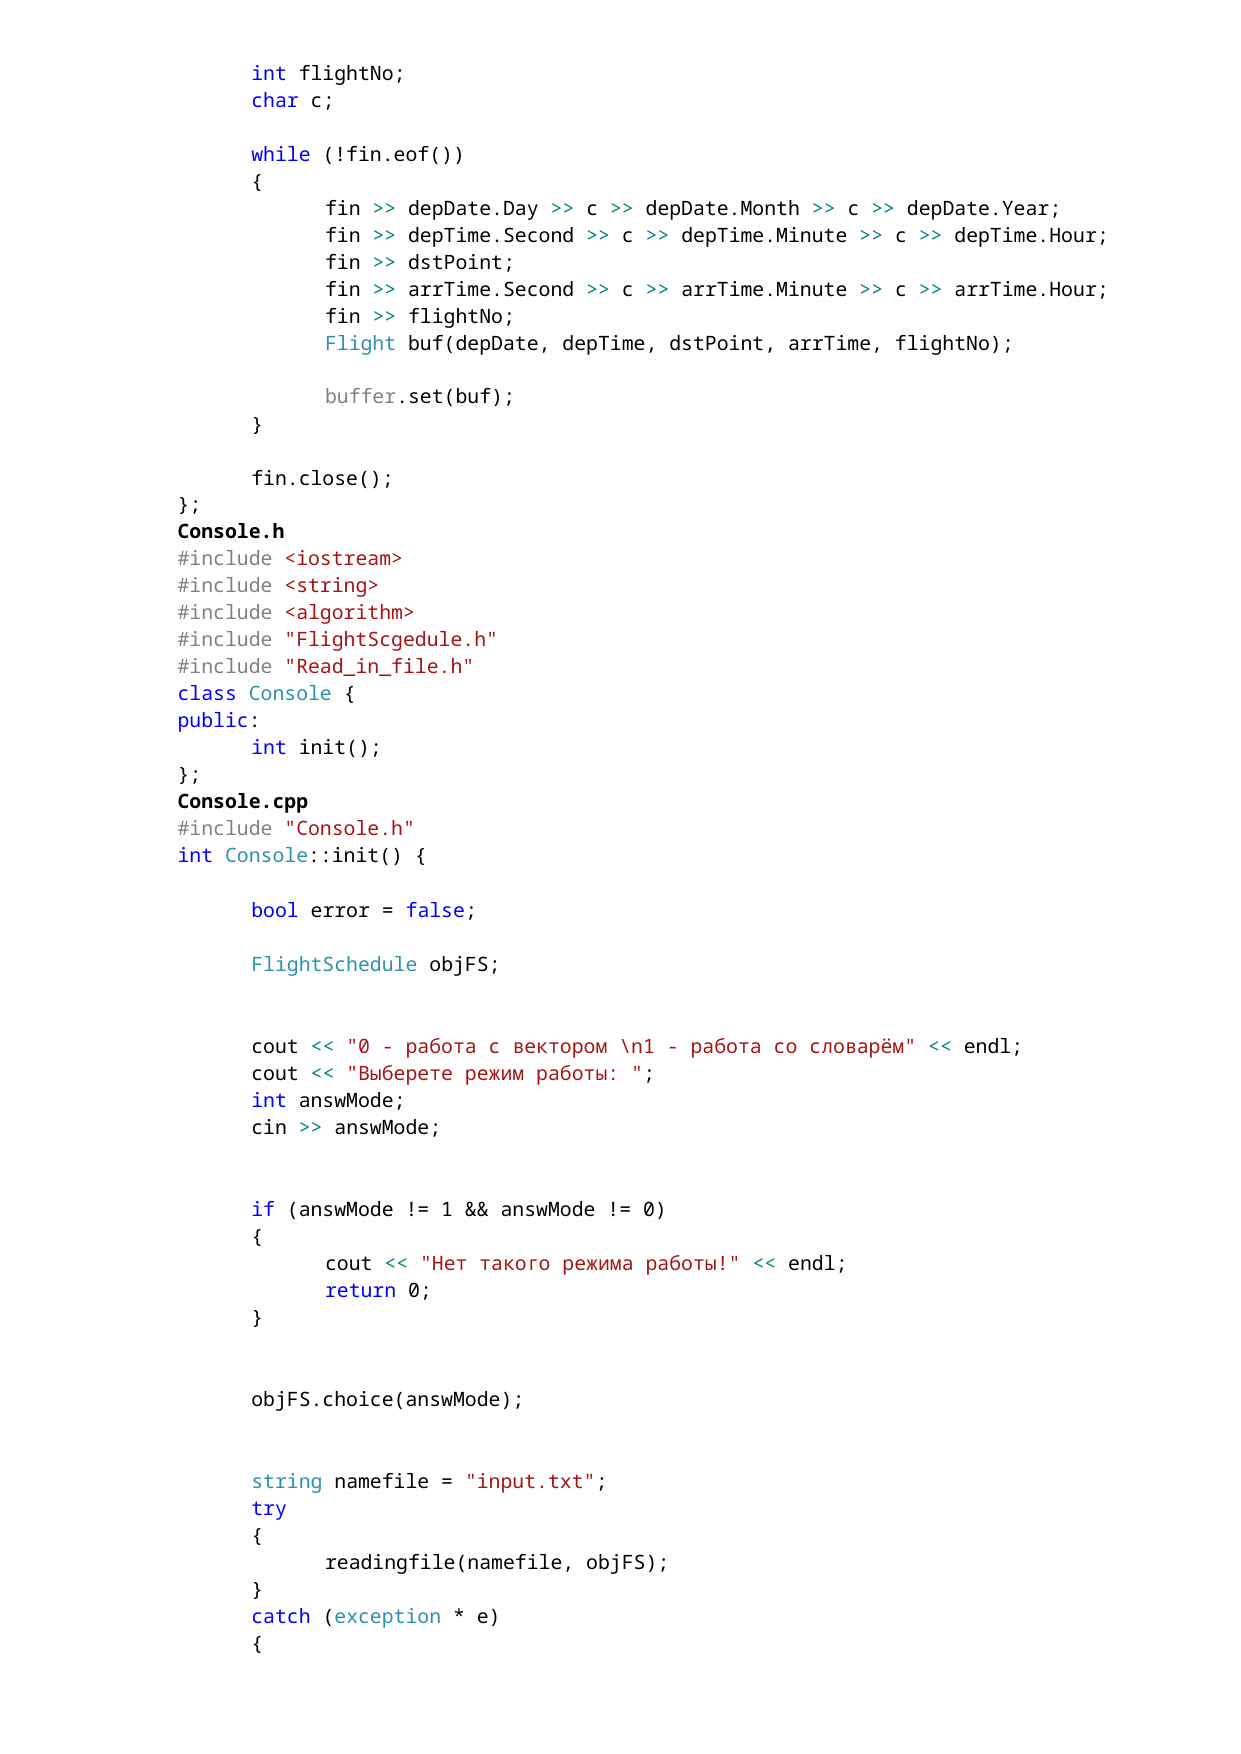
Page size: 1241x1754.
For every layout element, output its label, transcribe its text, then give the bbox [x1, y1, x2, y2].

text char c; [177, 86, 1152, 113]
text int init(); [177, 733, 1152, 761]
text }; [177, 491, 1152, 518]
text fin >> depTime.Second >> c >> depTime.Minute >> c >> depTime.Hour; [177, 221, 1152, 248]
text }; [177, 761, 1152, 787]
text try [177, 1494, 1152, 1521]
text buffer.set(buf); [177, 383, 1152, 410]
text #include "Console.h" [177, 814, 1152, 841]
text FlightSchedule objFS; [177, 950, 1152, 977]
text fin >> arrTime.Second >> c >> arrTime.Minute >> c >> arrTime.Hour; [177, 275, 1152, 302]
text } [177, 410, 1152, 437]
text fin.close(); [177, 464, 1152, 491]
text if (answMode != 1 && answMode != 0) [177, 1195, 1152, 1222]
text fin >> flightNo; [177, 302, 1152, 329]
text } [177, 1575, 1152, 1602]
text { [177, 1629, 1152, 1656]
text while (!fin.eof()) [177, 140, 1152, 167]
text bool error = false; [177, 896, 1152, 923]
text class Console { [177, 679, 1152, 707]
text cin >> answMode; [177, 1113, 1152, 1140]
text } [177, 1303, 1152, 1330]
text Console.h [177, 518, 1152, 545]
text cout << "Выберете режим работы: "; [177, 1059, 1152, 1086]
text #include <algorithm> [177, 599, 1152, 626]
text fin >> dstPoint; [177, 248, 1152, 275]
text #include <string> [177, 572, 1152, 599]
text string namefile = "input.txt"; [177, 1467, 1152, 1494]
text fin >> depDate.Day >> c >> depDate.Month >> c >> depDate.Year; [177, 194, 1152, 221]
text objFS.choice(answMode); [177, 1385, 1152, 1412]
text int Console::init() { [177, 841, 1152, 868]
text #include "Read_in_file.h" [177, 653, 1152, 679]
text { [177, 1521, 1152, 1548]
text cout << "0 - работа с вектором \n1 - работа со словарём" << endl; [177, 1032, 1152, 1059]
text #include <iostream> [177, 545, 1152, 572]
text { [177, 167, 1152, 194]
text { [177, 1222, 1152, 1249]
text Console.cpp [177, 787, 1152, 814]
text catch (exception * e) [177, 1602, 1152, 1629]
text return 0; [177, 1276, 1152, 1303]
text #include "FlightScgedule.h" [177, 626, 1152, 653]
text cout << "Нет такого режима работы!" << endl; [177, 1249, 1152, 1276]
text int answMode; [177, 1086, 1152, 1113]
text readingfile(namefile, objFS); [177, 1548, 1152, 1575]
text int flightNo; [177, 59, 1152, 86]
text public: [177, 707, 1152, 733]
text Flight buf(depDate, depTime, dstPoint, arrTime, flightNo); [177, 329, 1152, 356]
